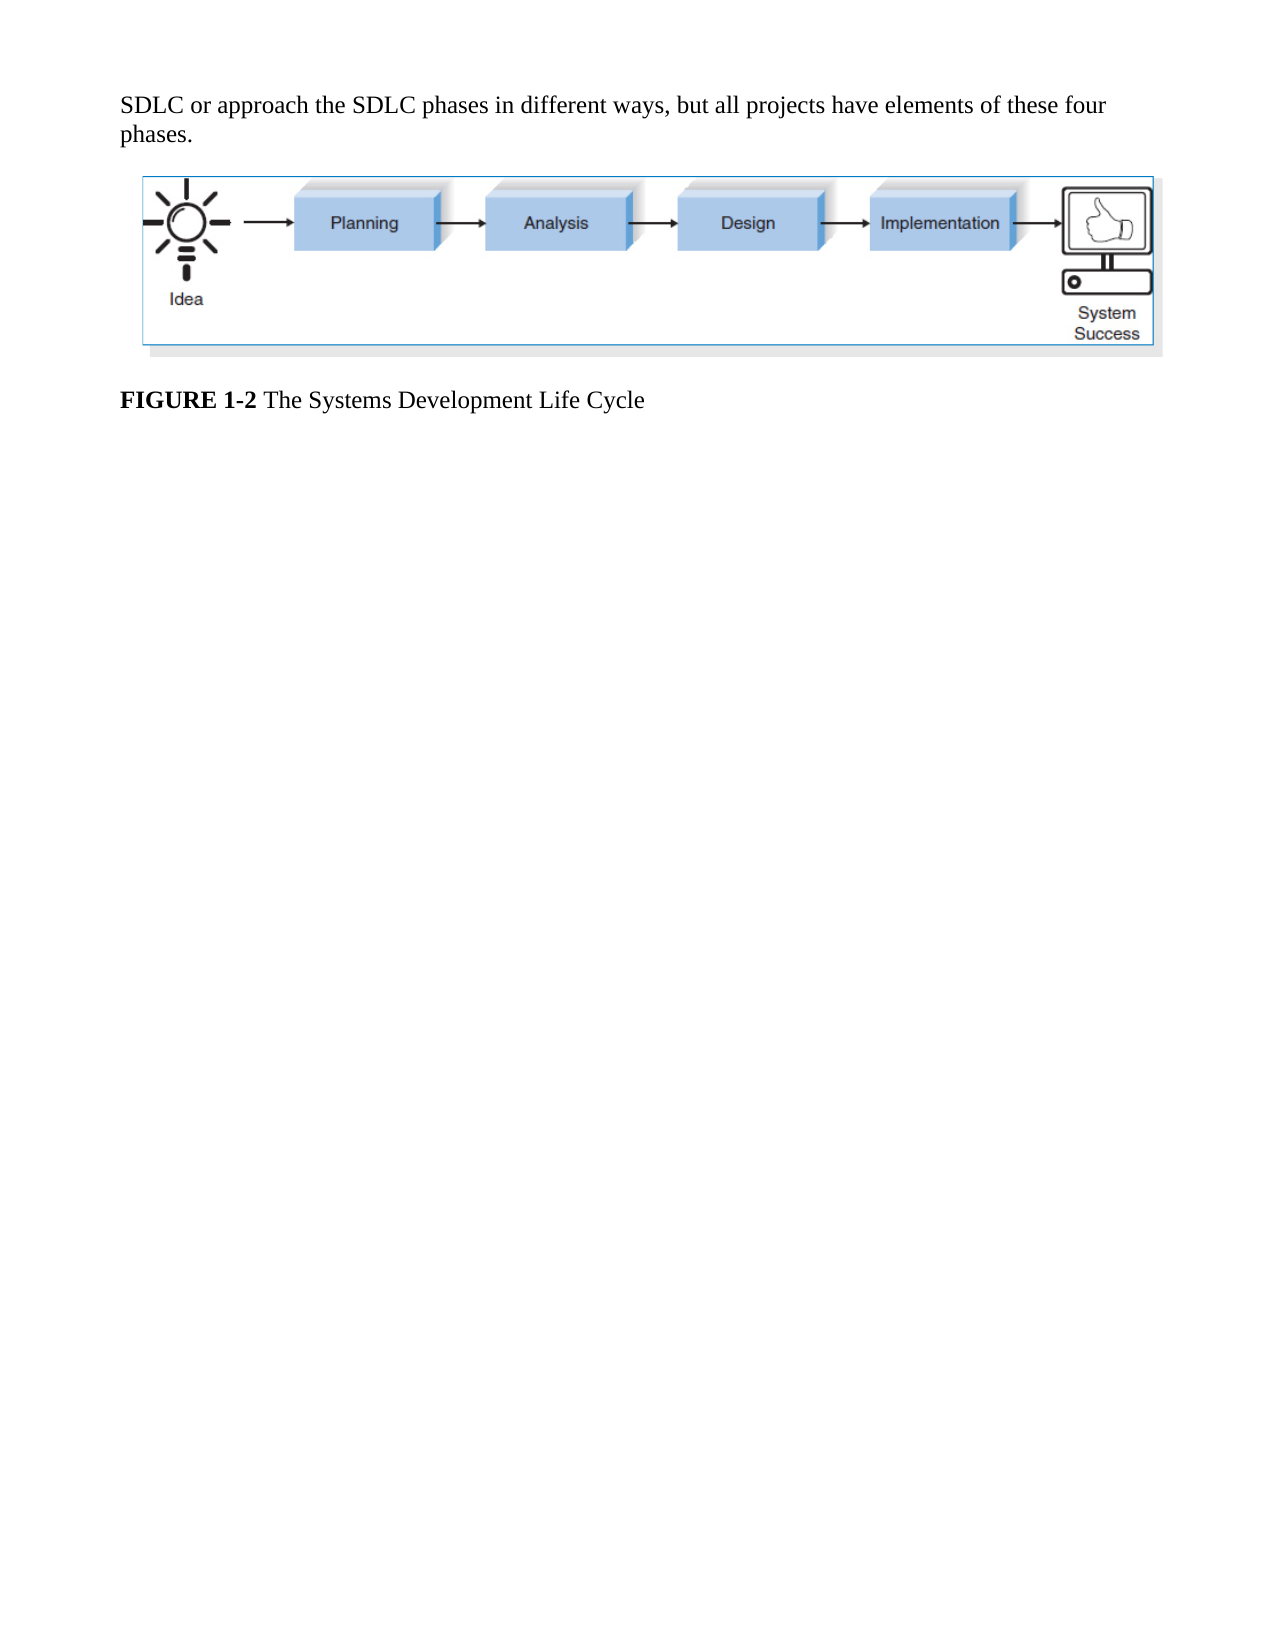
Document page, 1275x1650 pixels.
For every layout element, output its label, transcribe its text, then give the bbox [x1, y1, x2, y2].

picture [142, 176, 1163, 357]
text FIGURE 1-2 The Systems Development Life Cycle [120, 385, 1185, 414]
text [120, 90, 1185, 147]
